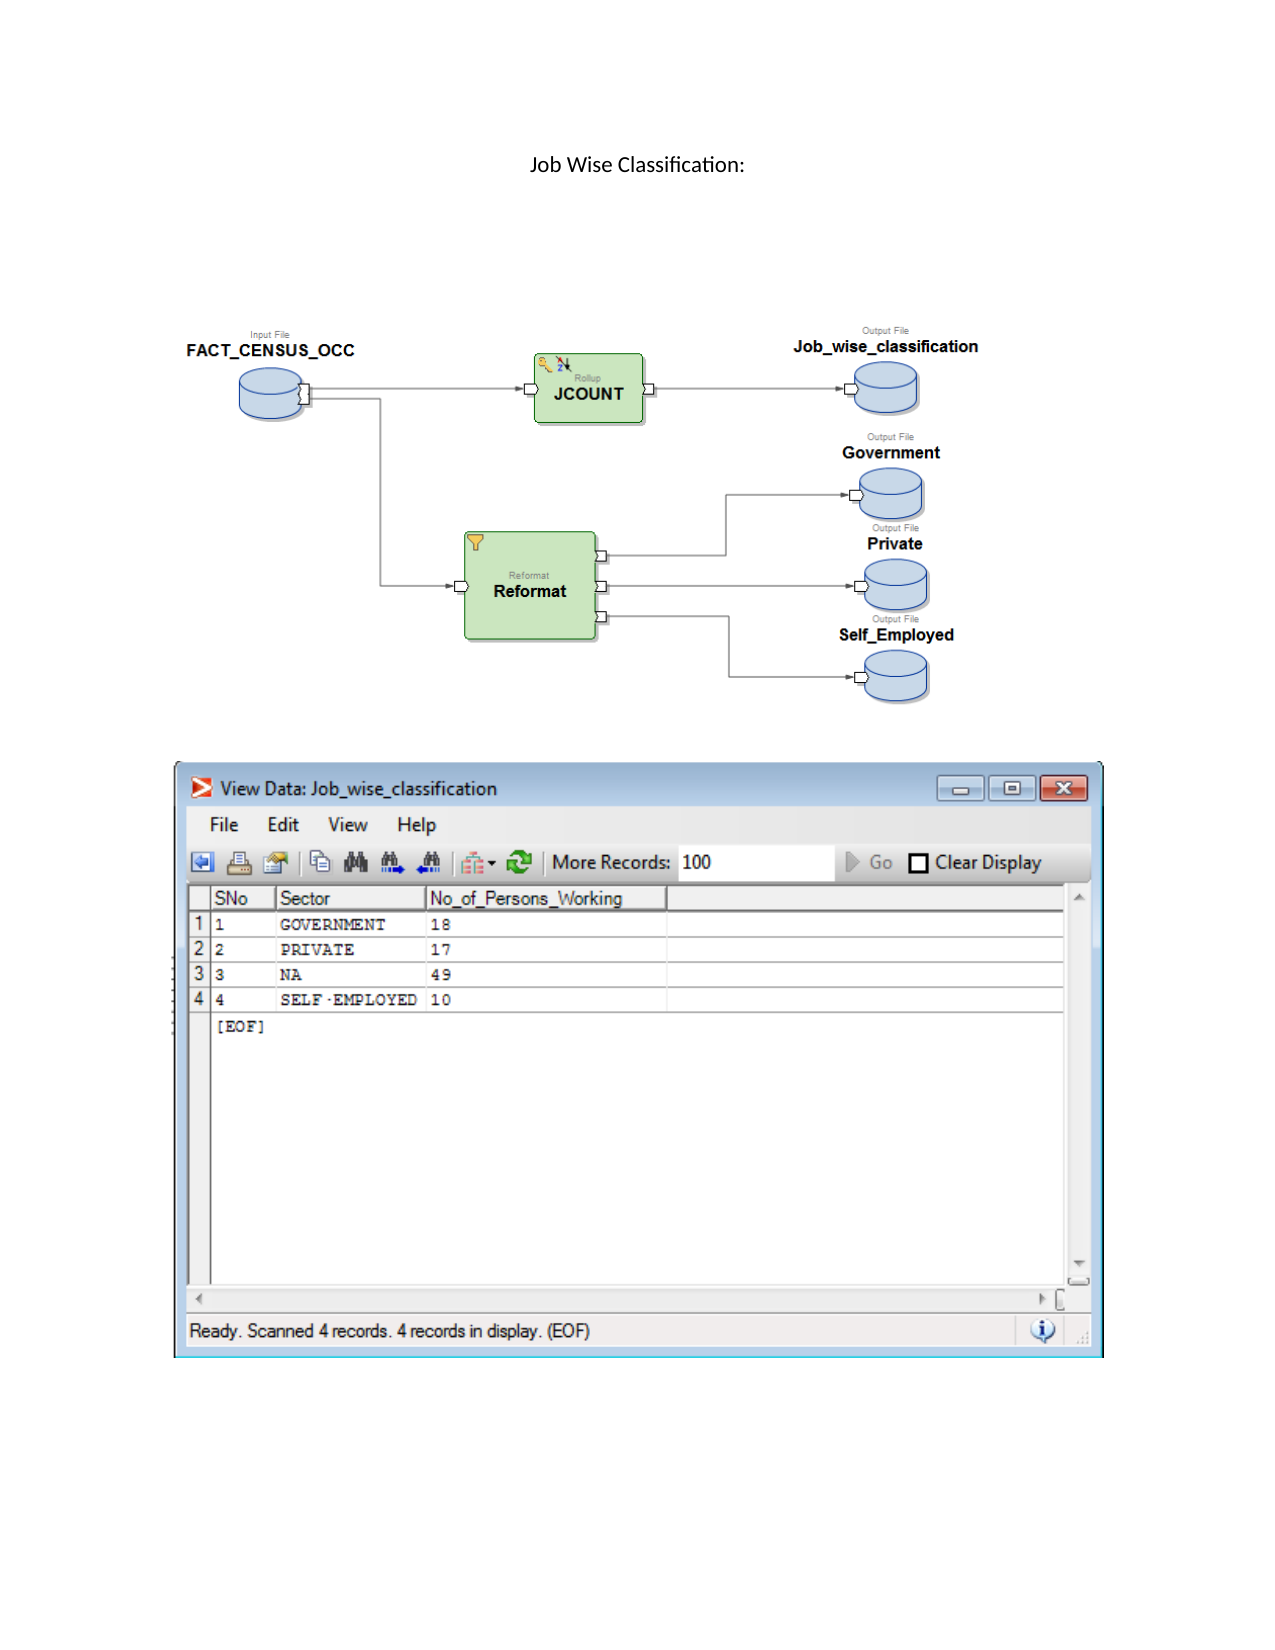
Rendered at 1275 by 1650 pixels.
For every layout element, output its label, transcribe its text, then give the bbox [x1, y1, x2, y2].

picture [171, 761, 1104, 1358]
picture [151, 252, 1124, 752]
